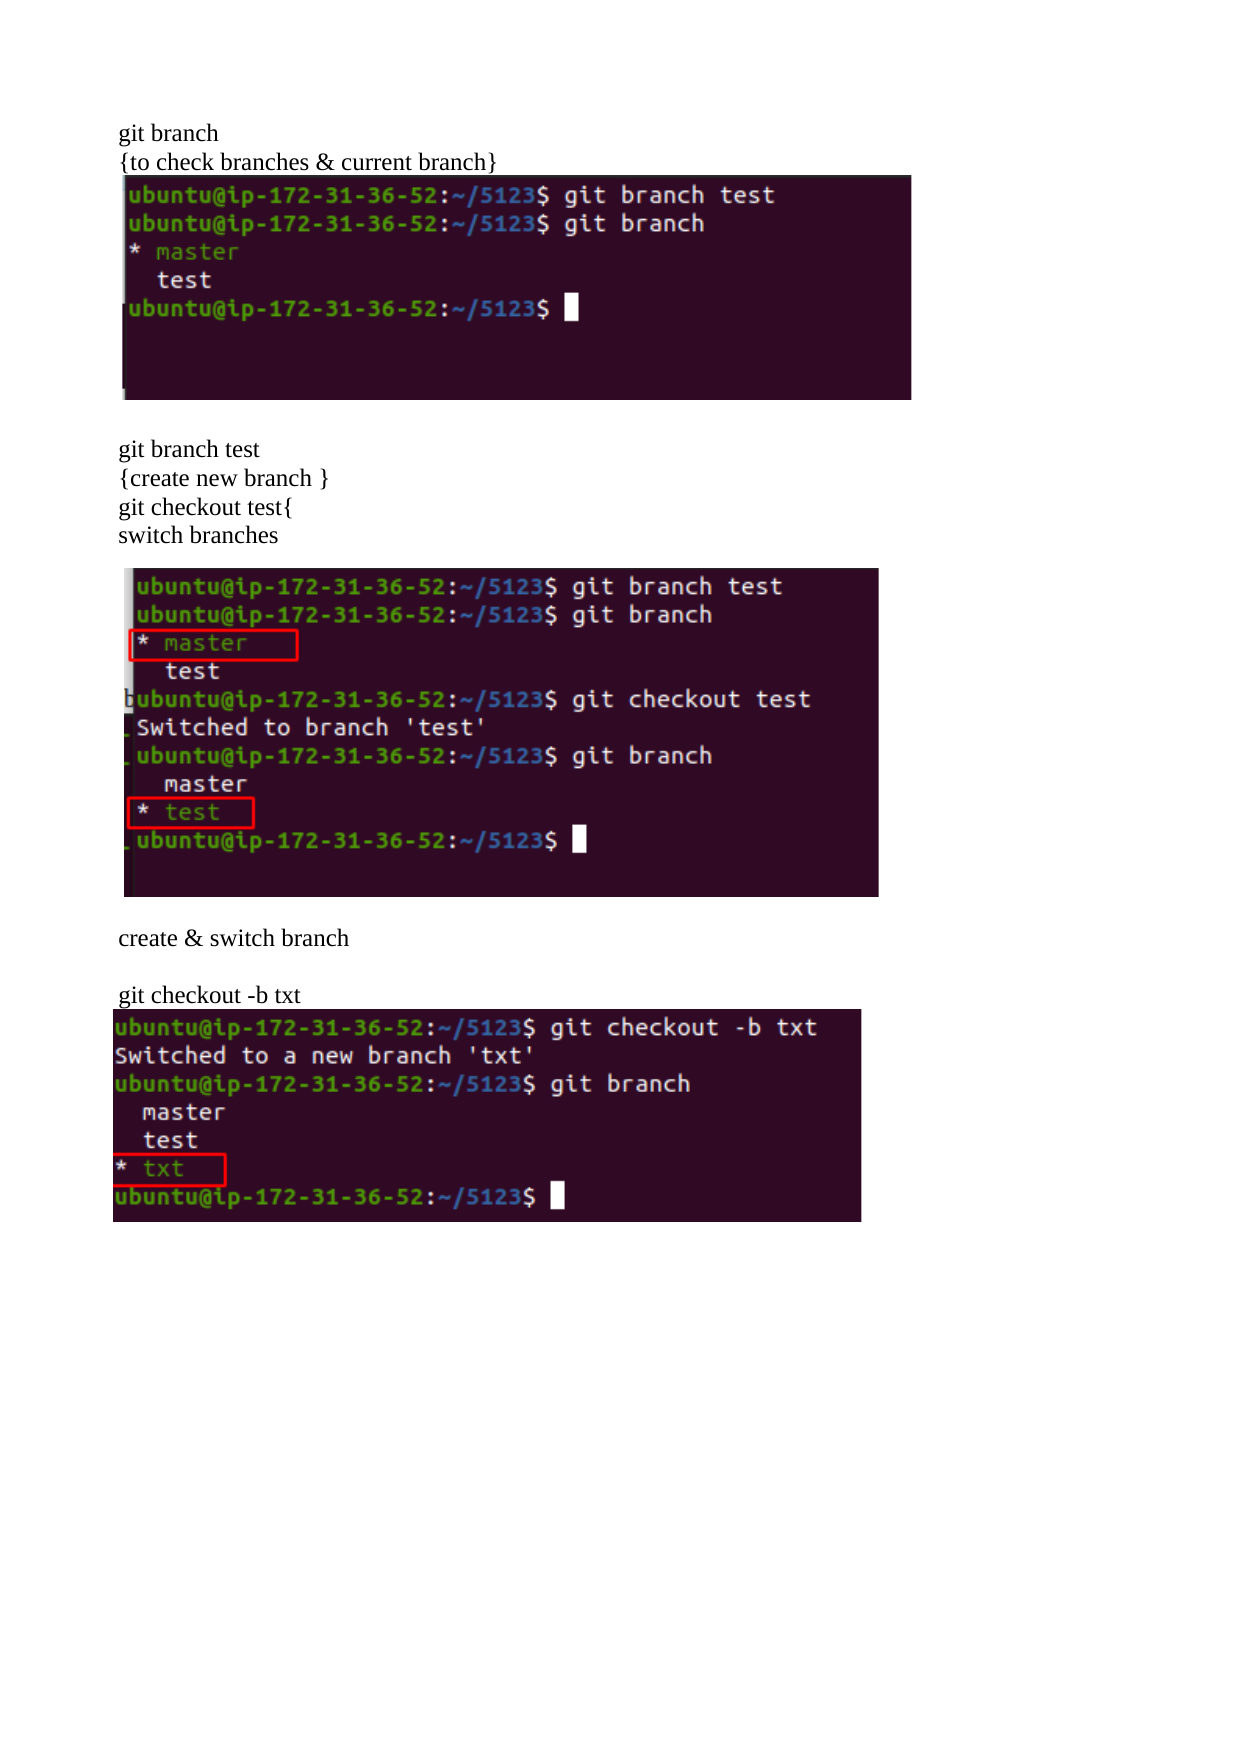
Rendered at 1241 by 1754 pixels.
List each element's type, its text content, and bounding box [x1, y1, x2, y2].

picture [122, 175, 912, 400]
text switch branches [118, 521, 1122, 549]
text git branch [118, 118, 1122, 147]
text {to check branches & current branch} [118, 147, 1122, 176]
text create & switch branch [118, 923, 1122, 952]
text git checkout -b txt [118, 981, 1122, 1009]
text {create new branch } [118, 463, 1122, 492]
text git branch test [118, 434, 1122, 463]
picture [113, 1009, 862, 1222]
text git checkout test{ [118, 492, 1122, 521]
picture [124, 568, 879, 897]
